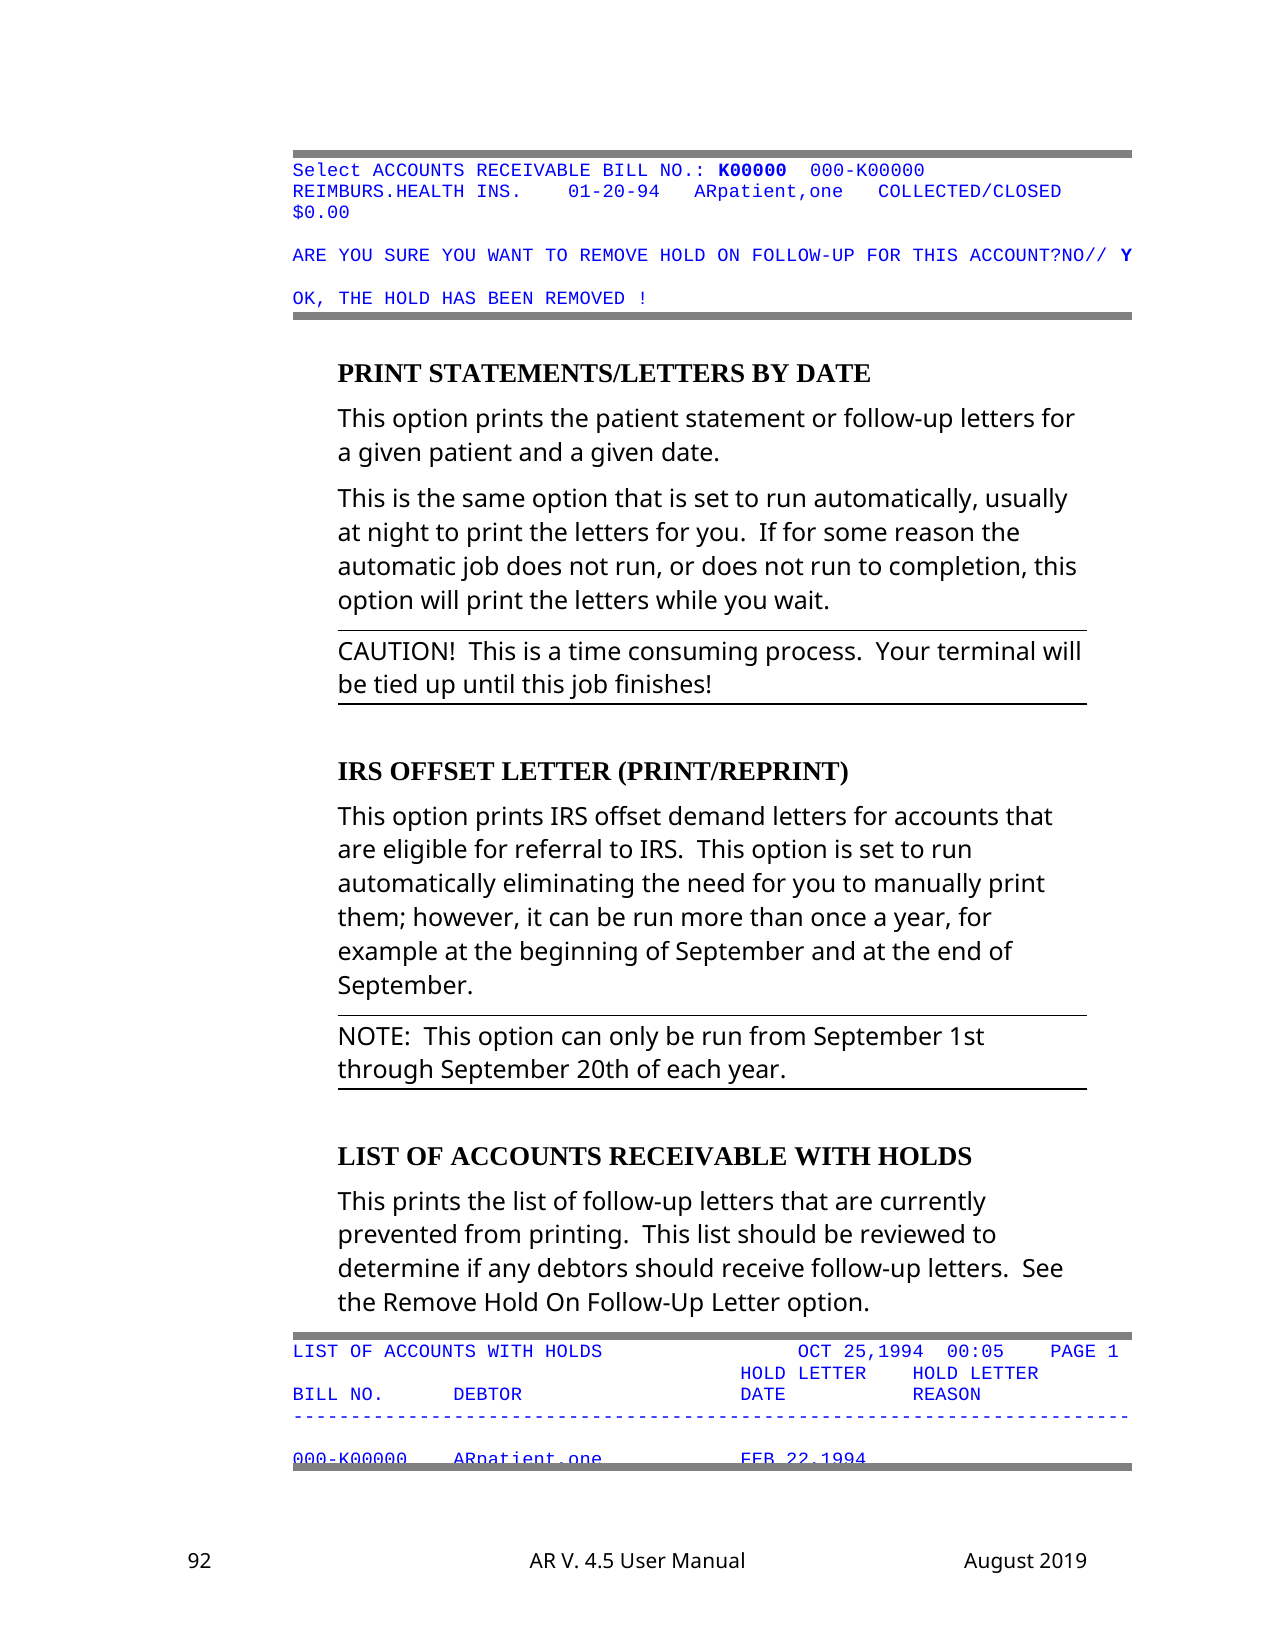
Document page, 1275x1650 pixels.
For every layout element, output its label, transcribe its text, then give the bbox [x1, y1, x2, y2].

text 000-K00000 ARpatient,one [292, 1439, 1132, 1471]
subtitle print statements/letters by date [337, 357, 1087, 388]
text This option prints the patient statement or follow-up letters for a given patient and a given date. [337, 401, 1087, 469]
text NOTE: This option can only be run from September 1st through September 20th of each year. [337, 1016, 1087, 1090]
text OK, THE HOLD HAS BEEN REMOVED ! [292, 279, 1132, 320]
text This prints the list of follow-up letters that are currently prevented from printing. This list should be reviewed to determine if any debtors should receive follow-up letters. See the Remove Hold On Follow-Up Letter option. [337, 1183, 1087, 1319]
text ------------------------------------------------------------------------- [292, 1396, 1132, 1428]
text HOLD LETTER HOLD LETTER [292, 1353, 1132, 1375]
text Select ACCOUNTS RECEIVABLE BILL NO.: K00000 000-K00000 REIMBURS.HEALTH INS. ARpatient,one COLLECTED/CLOSED $0.00 [292, 151, 1132, 224]
text LIST OF ACCOUNTS WITH HOLDS PAGE 1 [292, 1333, 1132, 1353]
subtitle List of Accounts Receivable with Holds [337, 1140, 1087, 1171]
text ARE YOU SURE YOU WANT TO REMOVE HOLD ON FOLLOW-UP FOR THIS ACCOUNT?NO// Y [292, 236, 1132, 267]
subtitle IRS offset letter (print/reprint) [337, 755, 1087, 786]
text This option prints IRS offset demand letters for accounts that are eligible for referral to IRS. This option is set to run automatically eliminating the need for you to manually print them; however, it can be run more than once a year, for example at the beginning of September and at the end of September. [337, 798, 1087, 1002]
text This is the same option that is set to run automatically, usually at night to print the letters for you. If for some reason the automatic job does not run, or does not run to completion, this option will print the letters while you wait. [337, 481, 1087, 617]
text BILL NO. DEBTOR DATE REASON [292, 1375, 1132, 1396]
text CAUTION! This is a time consuming process. Your terminal will be tied up until this job finishes! [337, 631, 1087, 705]
